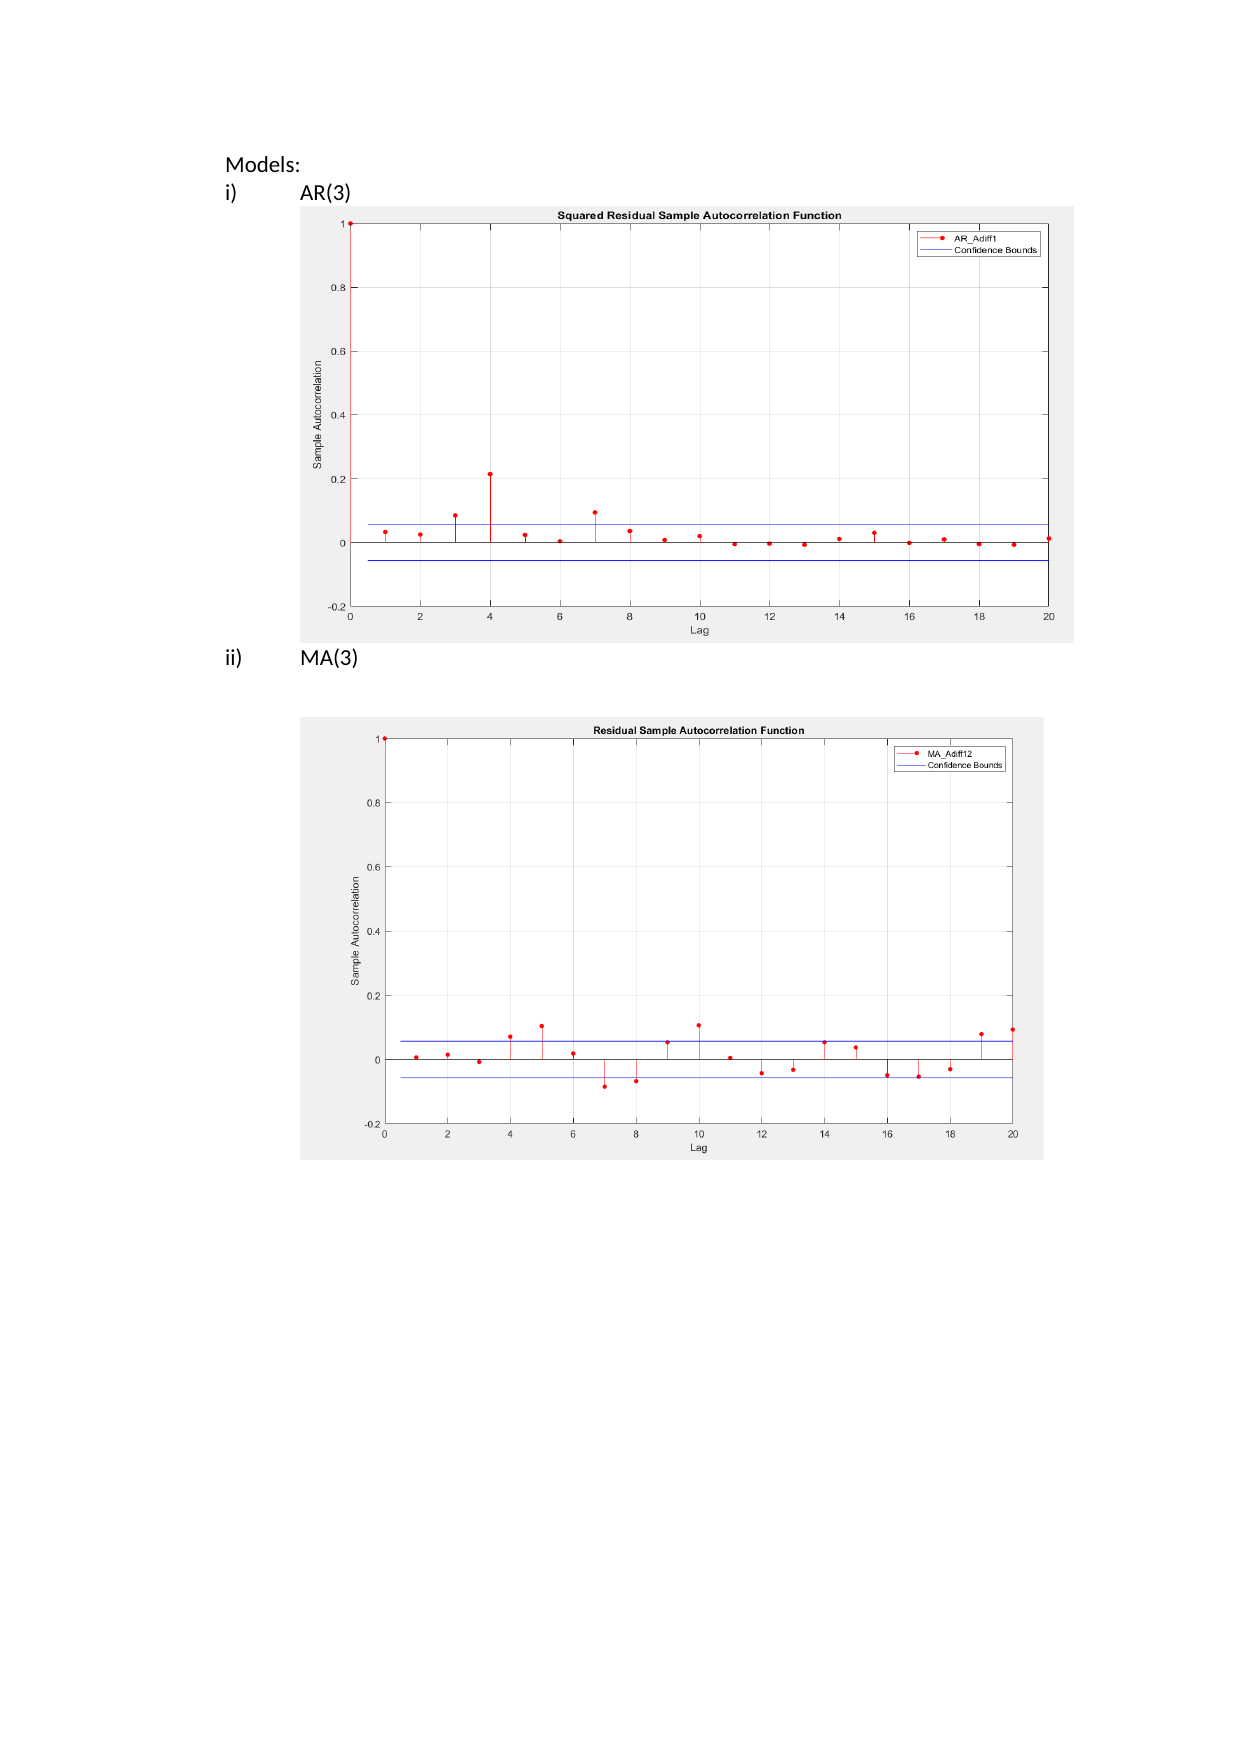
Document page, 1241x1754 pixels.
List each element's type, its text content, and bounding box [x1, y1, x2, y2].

picture [300, 717, 1044, 1160]
picture [300, 206, 1074, 643]
list AR(3) [225, 178, 1090, 206]
text Models: [225, 150, 1090, 178]
list MA(3) [225, 643, 1090, 671]
